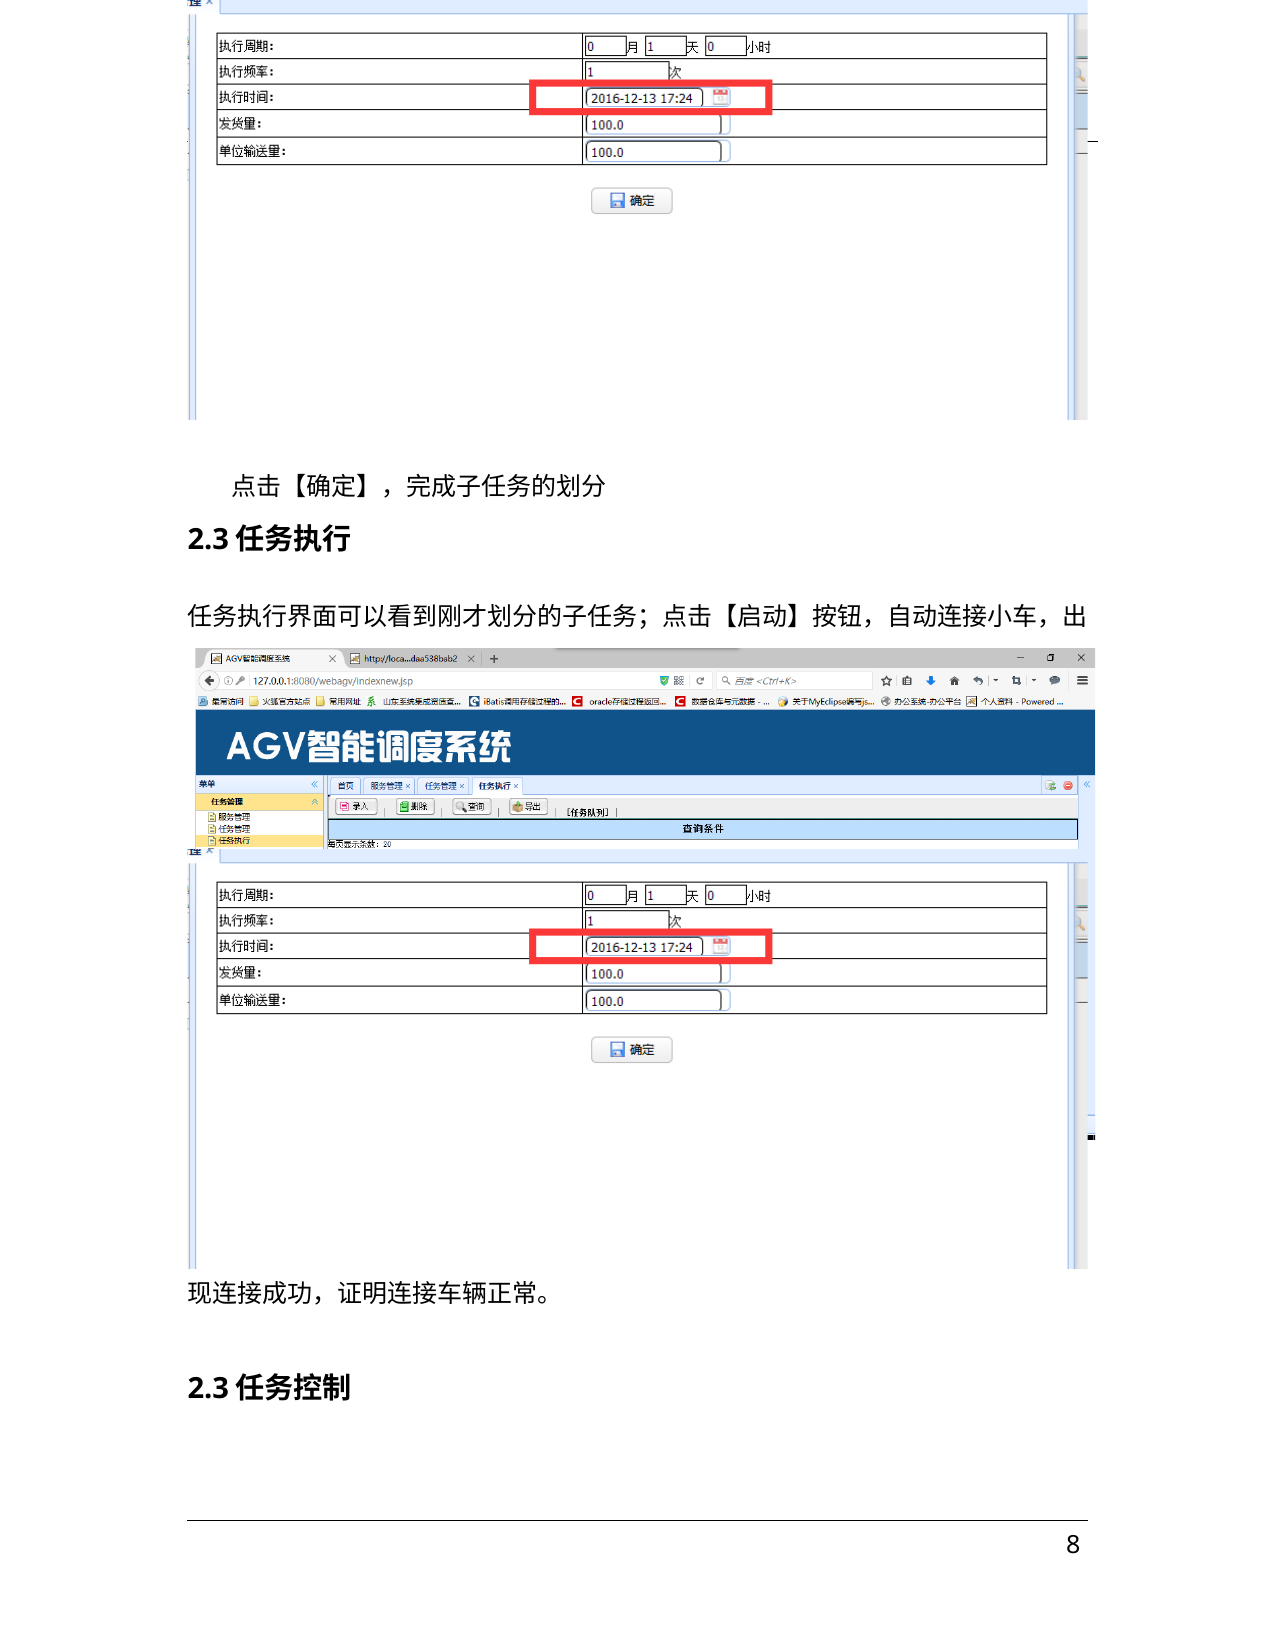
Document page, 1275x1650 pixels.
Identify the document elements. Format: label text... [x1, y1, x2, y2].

list 2.3任务执行 [187, 516, 1088, 558]
picture [187, 0, 1088, 420]
picture [187, 648, 1096, 1269]
text 任务执行界面可以看到刚才划分的子任务；点击【启动】按钮，自动连接小车，出现连接成功，证明连接车辆正常。 [187, 592, 1088, 849]
text 点击【确定】，完成子任务的划分 [187, 462, 1088, 503]
list 2.3任务控制 [187, 1365, 1088, 1407]
text 任务执行界面可以看到刚才划分的子任务；点击【启动】按钮，自动连接小车，出现连接成功，证明连接车辆正常。 [187, 1269, 1088, 1311]
